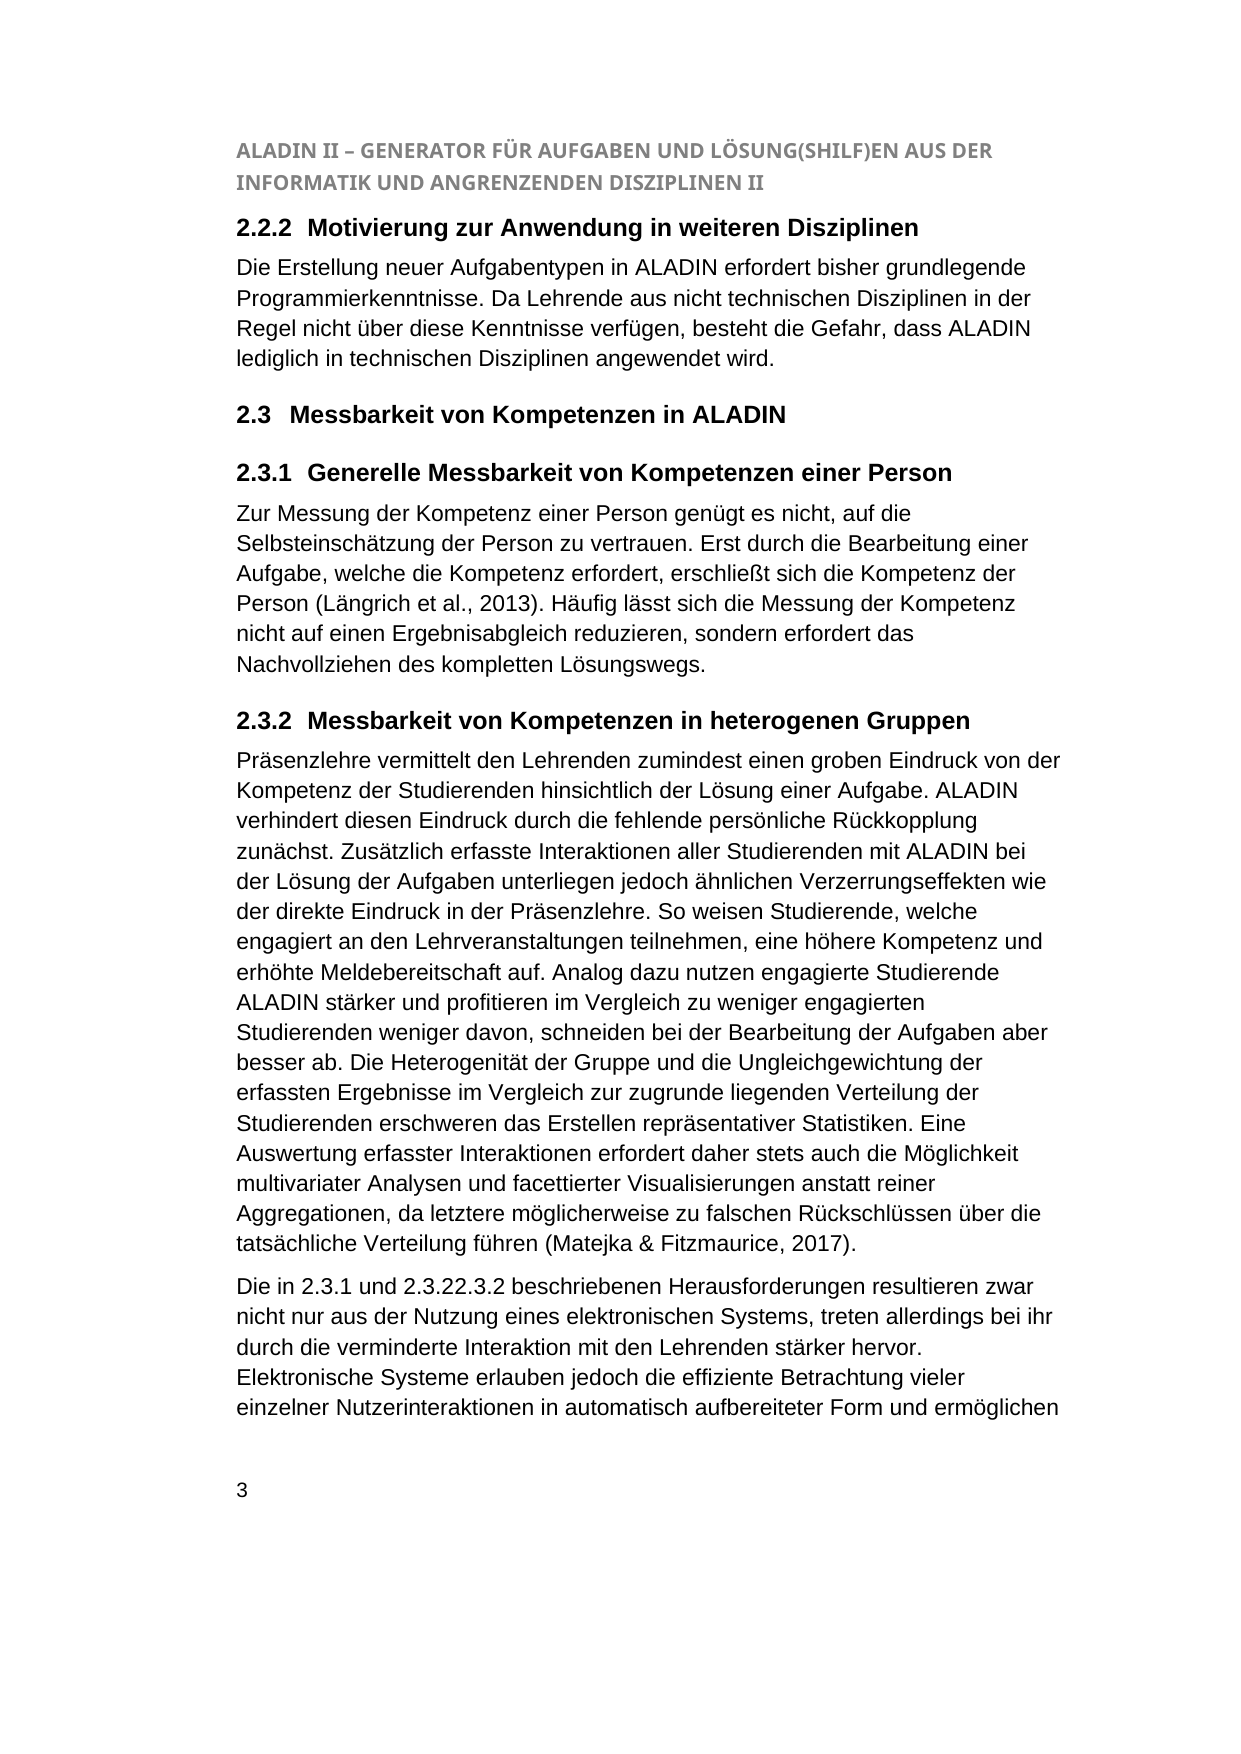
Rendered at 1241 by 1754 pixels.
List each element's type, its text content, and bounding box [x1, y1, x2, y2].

text Messbarkeit von Kompetenzen in ALADIN [236, 400, 1063, 429]
text Zur Messung der Kompetenz einer Person genügt es nicht, auf die Selbsteinschätzung der Person zu vertrauen. Erst durch die Bearbeitung einer Aufgabe, welche die Kompetenz erfordert, erschließt sich die Kompetenz der Person (Längrich et al., 2013). Häufig lässt sich die Messung der Kompetenz nicht auf einen Ergebnisabgleich reduzieren, sondern erfordert das Nachvollziehen des kompletten Lösungswegs. [236, 499, 1063, 677]
list Motivierung zur Anwendung in weiteren Disziplinen [236, 213, 1063, 242]
text Präsenzlehre vermittelt den Lehrenden zumindest einen groben Eindruck von der Kompetenz der Studierenden hinsichtlich der Lösung einer Aufgabe. ALADIN verhindert diesen Eindruck durch die fehlende persönliche Rückkopplung zunächst. Zusätzlich erfasste Interaktionen aller Studierenden mit ALADIN bei der Lösung der Aufgaben unterliegen jedoch ähnlichen Verzerrungseffekten wie der direkte Eindruck in der Präsenzlehre. So weisen Studierende, welche engagiert an den Lehrveranstaltungen teilnehmen, eine höhere Kompetenz und erhöhte Meldebereitschaft auf. Analog dazu nutzen engagierte Studierende ALADIN stärker und profitieren im Vergleich zu weniger engagierten Studierenden weniger davon, schneiden bei der Bearbeitung der Aufgaben aber besser ab. Die Heterogenität der Gruppe und die Ungleichgewichtung der erfassten Ergebnisse im Vergleich zur zugrunde liegenden Verteilung der Studierenden erschweren das Erstellen repräsentativer Statistiken. Eine Auswertung erfasster Interaktionen erfordert daher stets auch die Möglichkeit multivariater Analysen und facettierter Visualisierungen anstatt reiner Aggregationen, da letztere möglicherweise zu falschen Rückschlüssen über die tatsächliche Verteilung führen (Matejka & Fitzmaurice, 2017). [236, 747, 1063, 1257]
list Generelle Messbarkeit von Kompetenzen einer Person [236, 458, 1063, 487]
text Die Erstellung neuer Aufgabentypen in ALADIN erfordert bisher grundlegende Programmierkenntnisse. Da Lehrende aus nicht technischen Disziplinen in der Regel nicht über diese Kenntnisse verfügen, besteht die Gefahr, dass ALADIN lediglich in technischen Disziplinen angewendet wird. [236, 254, 1063, 371]
list Messbarkeit von Kompetenzen in heterogenen Gruppen [236, 706, 1063, 734]
